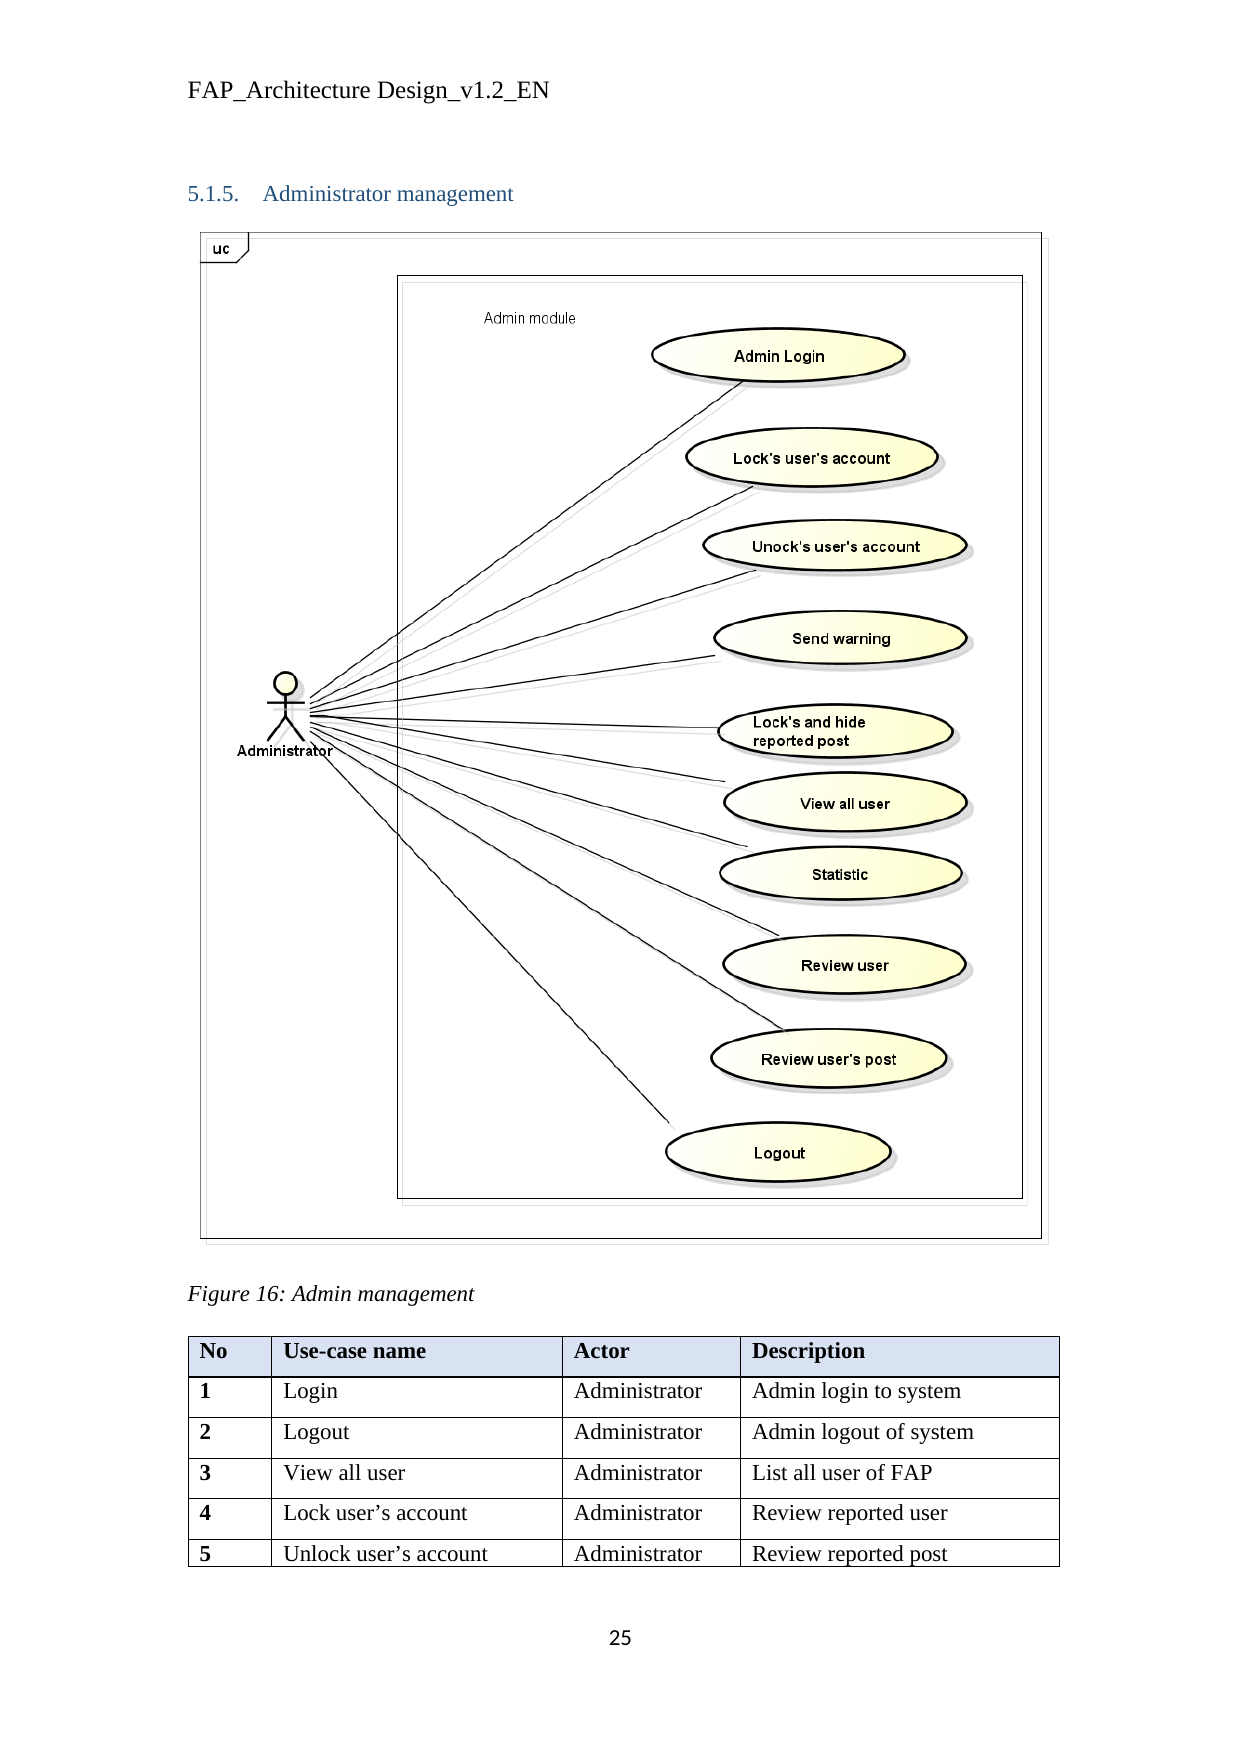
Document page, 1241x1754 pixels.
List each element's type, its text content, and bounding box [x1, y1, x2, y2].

text Figure 16: Admin management [187, 1280, 1053, 1306]
table_cell 5 [189, 1540, 271, 1566]
table_cell List all user of FAP [741, 1459, 1059, 1498]
table_cell 1 [189, 1378, 271, 1417]
table_cell Administrator [563, 1378, 740, 1417]
table_cell 2 [189, 1418, 271, 1457]
table_cell Administrator [563, 1499, 740, 1538]
table_header Use-case name [272, 1337, 562, 1376]
table_cell Admin logout of system [741, 1418, 1059, 1457]
table_header Actor [563, 1337, 740, 1376]
table_cell Administrator [563, 1459, 740, 1498]
table_header No [189, 1337, 271, 1376]
subtitle Administrator management [187, 180, 1053, 206]
table_cell Admin login to system [741, 1378, 1059, 1417]
table_cell Administrator [563, 1540, 740, 1566]
table_cell Administrator [563, 1418, 740, 1457]
table_cell View all user [272, 1459, 562, 1498]
table_header Description [741, 1337, 1059, 1376]
picture [187, 219, 1054, 1250]
table_cell Lock user’s account [272, 1499, 562, 1538]
table_cell 4 [189, 1499, 271, 1538]
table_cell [741, 1540, 1059, 1566]
table_cell Login [272, 1378, 562, 1417]
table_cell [272, 1540, 562, 1566]
table_cell 3 [189, 1459, 271, 1498]
table_cell Logout [272, 1418, 562, 1457]
table_cell Review reported user [741, 1499, 1059, 1538]
